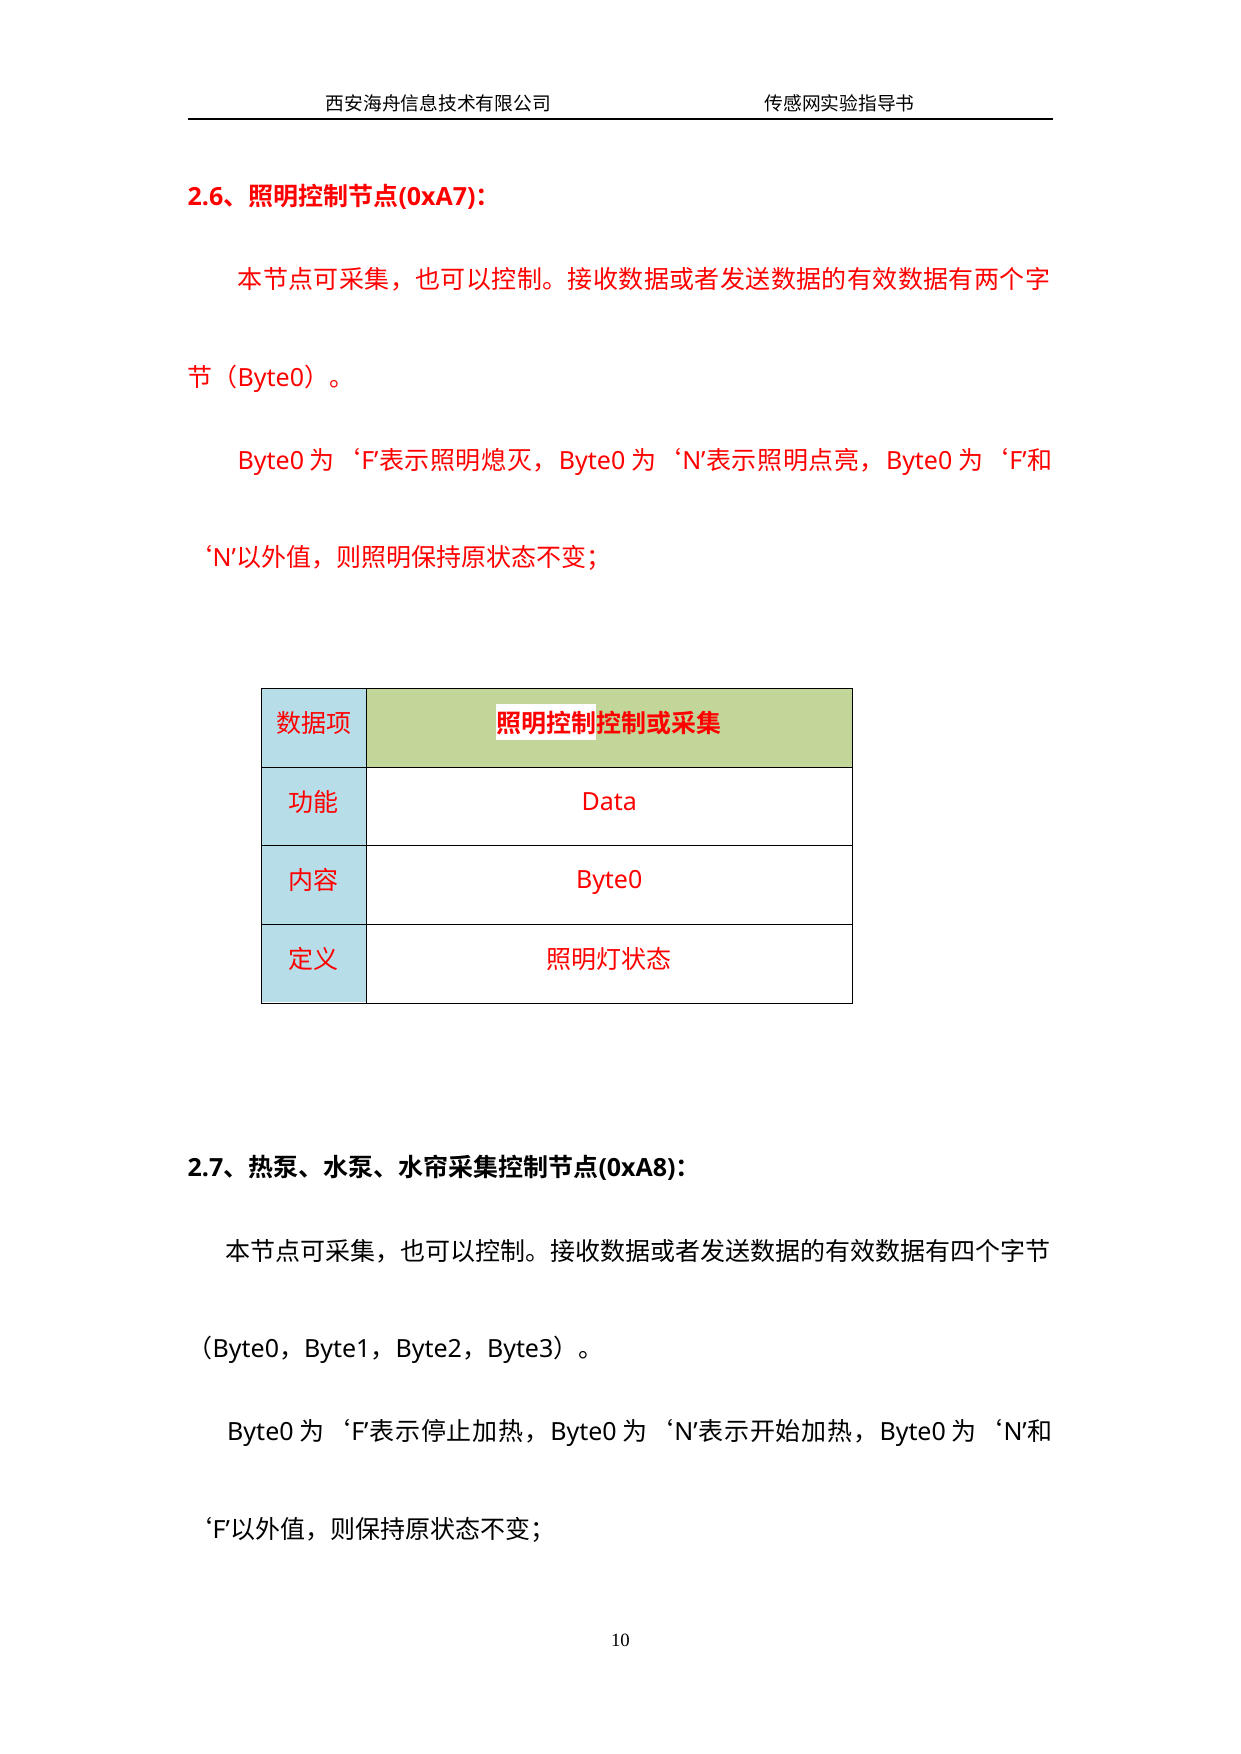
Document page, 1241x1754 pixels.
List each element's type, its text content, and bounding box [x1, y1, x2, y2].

text Byte0为‘F’表示照明熄灭，Byte0为‘N’表示照明点亮，Byte0为‘F’和‘N’以外值，则照明保持原状态不变； [187, 426, 1053, 588]
table_header 数据项 [262, 689, 366, 767]
table_cell Data [367, 768, 852, 845]
subtitle 2.7、热泵、水泵、水帘采集控制节点(0xA8)： [187, 1133, 1053, 1198]
table_cell 定义 [262, 925, 366, 1002]
table_cell Byte0 [367, 846, 852, 924]
table_cell 照明灯状态 [367, 925, 852, 1002]
text 本节点可采集，也可以控制。接收数据或者发送数据的有效数据有两个字节（Byte0）。 [187, 245, 1053, 408]
subtitle 2.6、照明控制节点(0xA7)： [187, 162, 1031, 227]
text 本节点可采集，也可以控制。接收数据或者发送数据的有效数据有四个字节（Byte0，Byte1，Byte2，Byte3）。 [187, 1217, 1053, 1379]
table_cell 内容 [262, 846, 366, 924]
text Byte0为‘F’表示停止加热，Byte0为‘N’表示开始加热，Byte0为‘N’和‘F’以外值，则保持原状态不变； [187, 1397, 1053, 1560]
table_header 照明控制控制或采集 [367, 689, 852, 767]
table_cell 功能 [262, 768, 366, 845]
